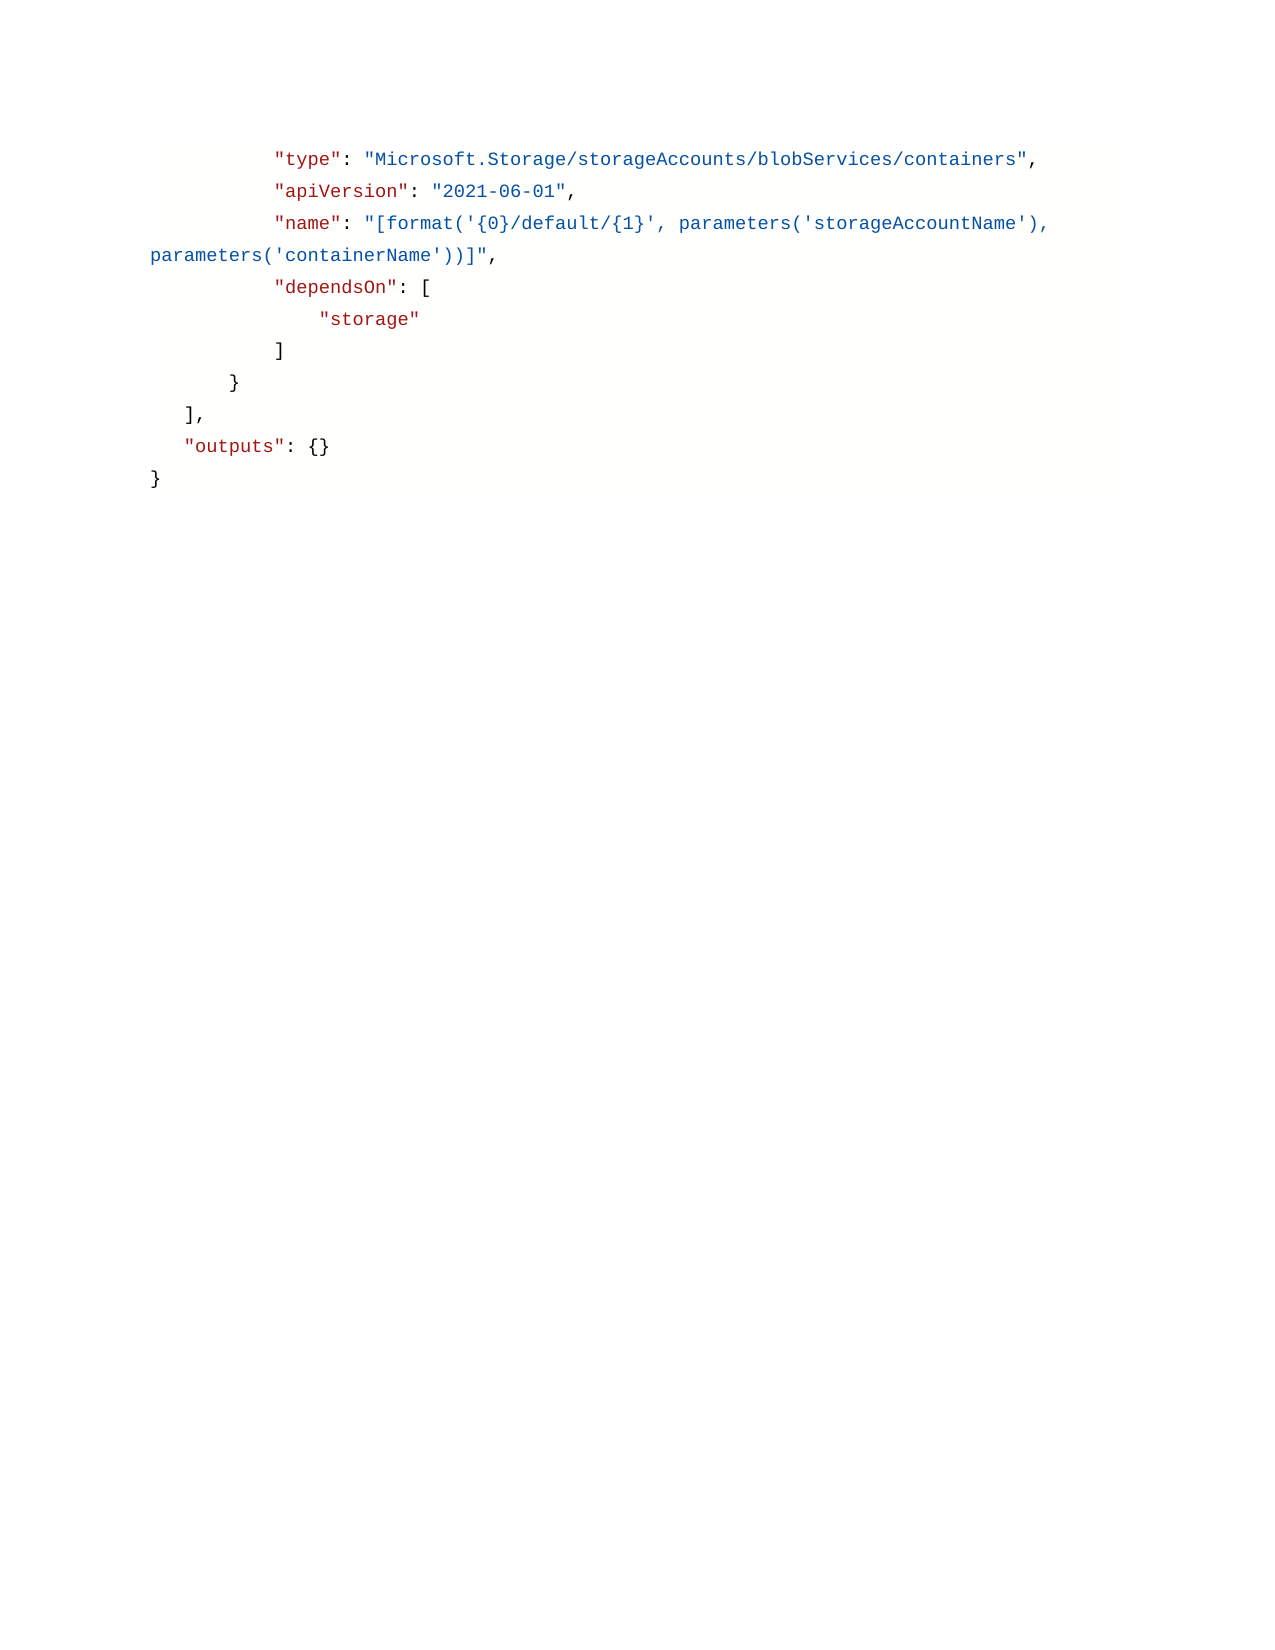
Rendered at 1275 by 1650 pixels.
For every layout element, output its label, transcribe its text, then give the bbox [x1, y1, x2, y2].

text "storage" [150, 309, 1125, 331]
text ], [150, 405, 1125, 426]
text "type": "Microsoft.Storage/storageAccounts/blobServices/containers", [150, 150, 1125, 171]
text } [150, 373, 1125, 394]
text "outputs": {} [150, 437, 1125, 458]
text "apiVersion": "2021-06-01", [150, 182, 1125, 203]
text "name": "[format('{0}/default/{1}', parameters('storageAccountName'), parameters('containerName'))]", [150, 214, 1125, 267]
text "dependsOn": [ [150, 277, 1125, 299]
text ] [150, 341, 1125, 362]
text } [150, 469, 1125, 490]
